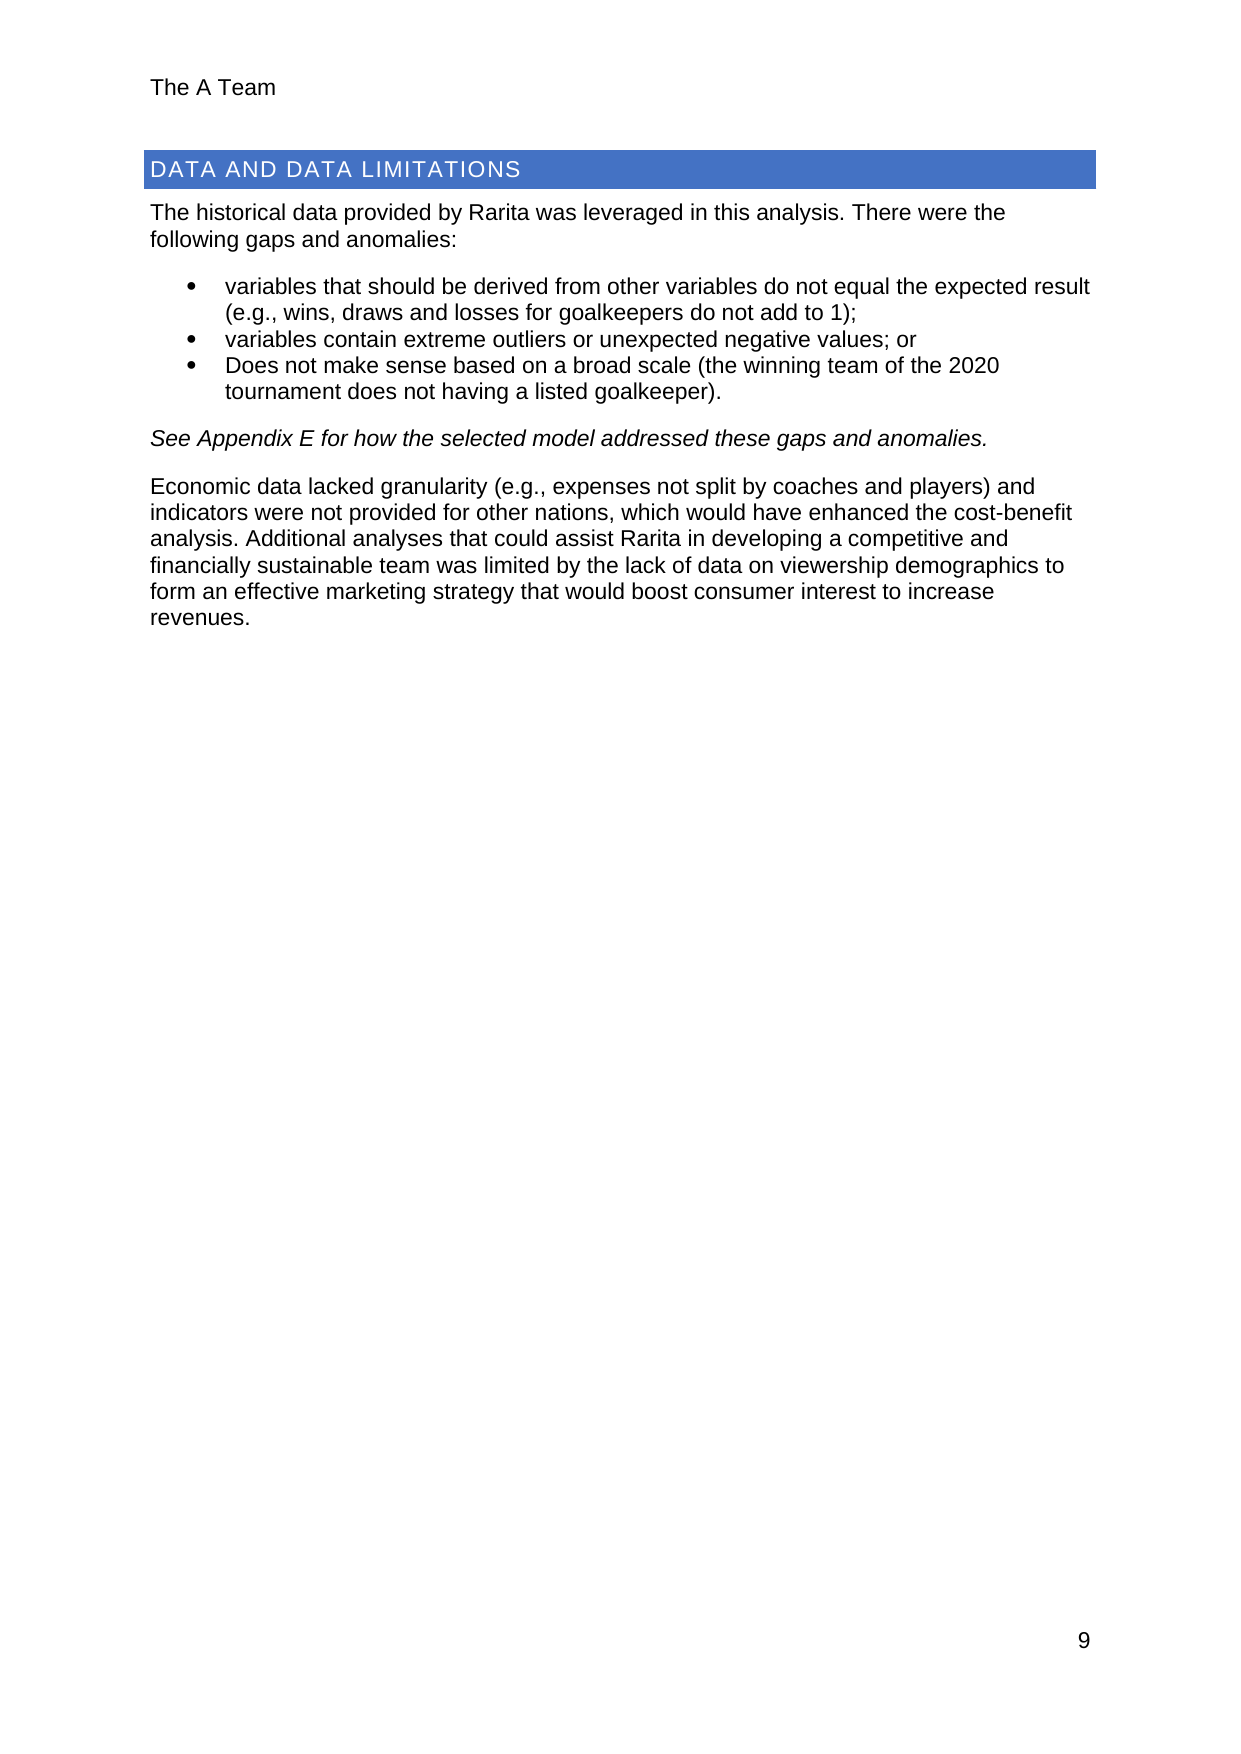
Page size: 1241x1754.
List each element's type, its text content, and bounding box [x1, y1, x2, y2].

text Economic data lacked granularity (e.g., expenses not split by coaches and players) and indicators were not provided for other nations, which would have enhanced the cost-benefit analysis. Additional analyses that could assist Rarita in developing a competitive and financially sustainable team was limited by the lack of data on viewership demographics to form an effective marketing strategy that would boost consumer interest to increase revenues. [150, 473, 1090, 631]
list variables contain extreme outliers or unexpected negative values; or [187, 326, 1090, 352]
list variables that should be derived from other variables do not equal the expected result (e.g., wins, draws and losses for goalkeepers do not add to 1); [187, 273, 1090, 326]
list Does not make sense based on a broad scale (the winning team of the 2020 tournament does not having a listed goalkeeper). [187, 352, 1090, 404]
subtitle Data and Data Limitations [150, 156, 1090, 183]
text The historical data provided by Rarita was leveraged in this analysis. There were the following gaps and anomalies: [150, 199, 1090, 252]
text See Appendix E for how the selected model addressed these gaps and anomalies. [150, 425, 1090, 452]
